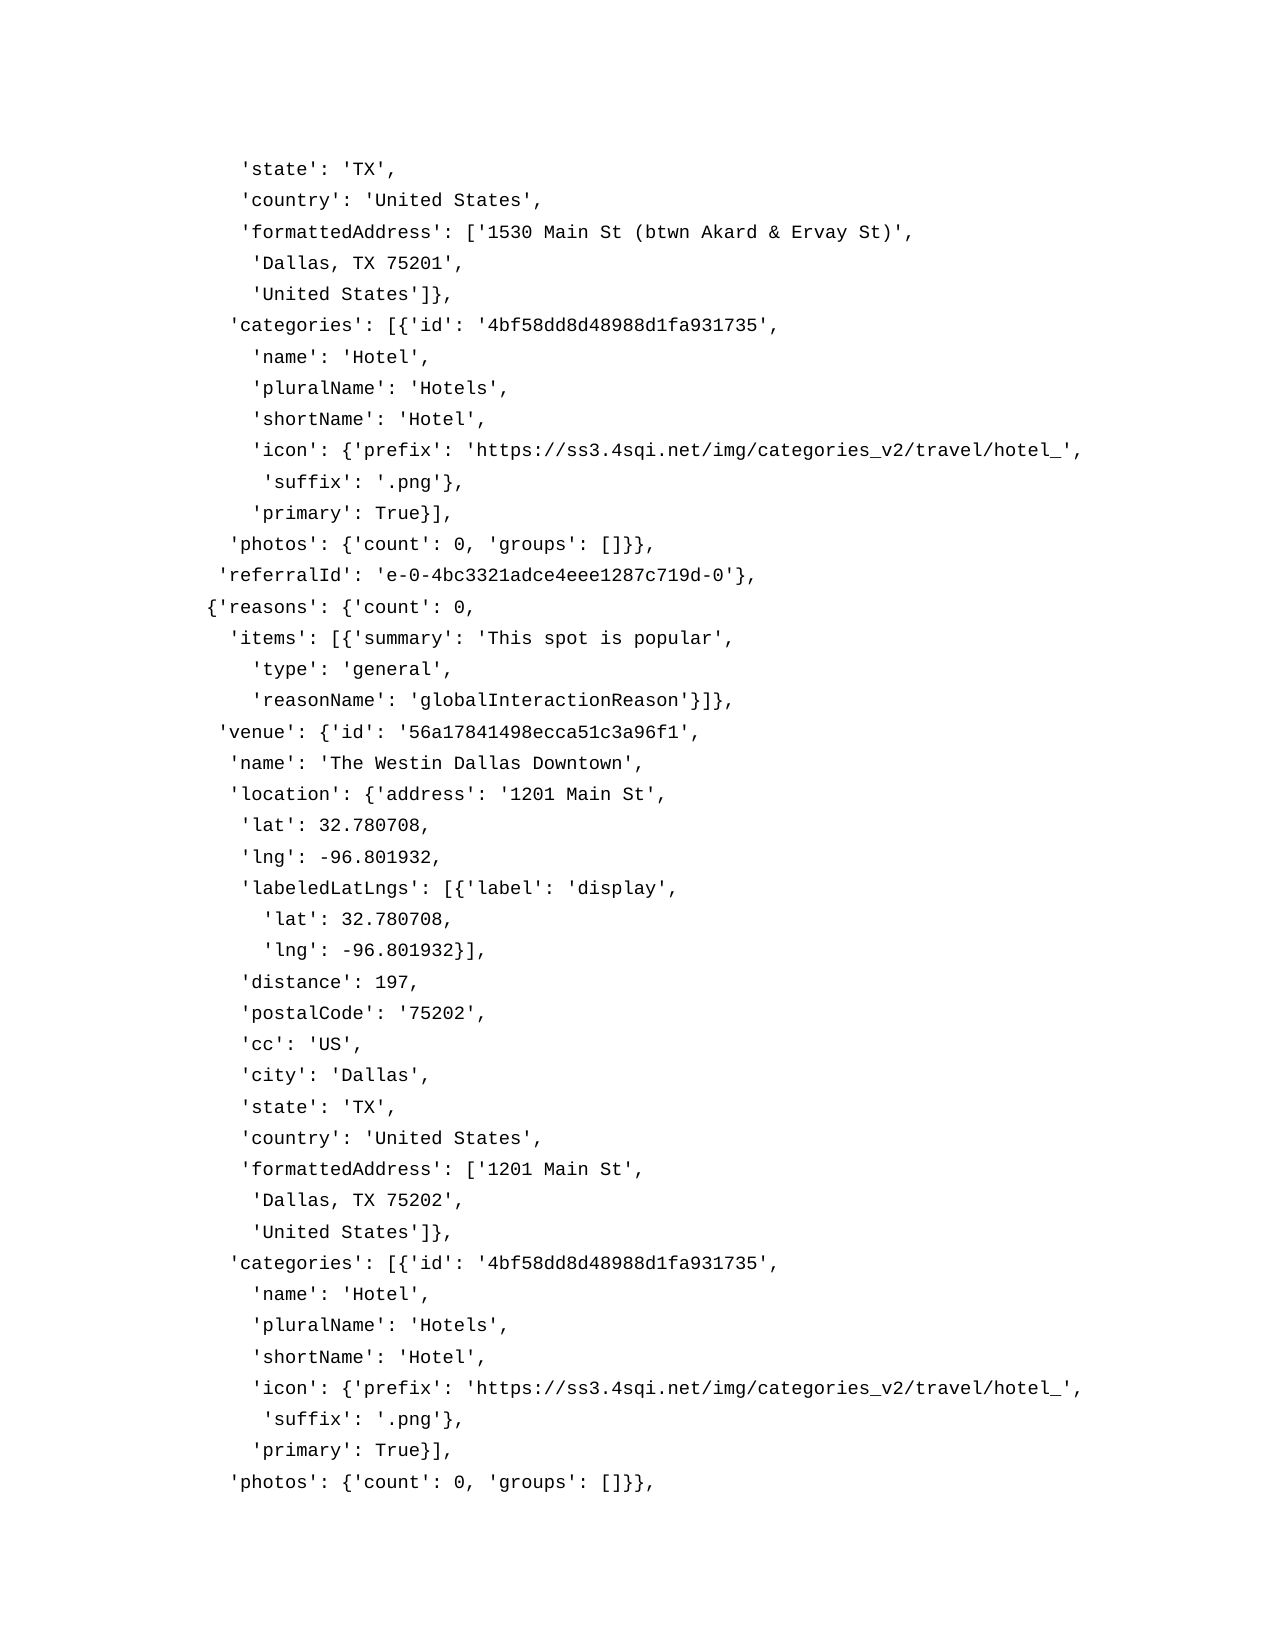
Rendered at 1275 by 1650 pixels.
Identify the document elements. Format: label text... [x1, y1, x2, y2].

text 'type': 'general', [150, 650, 1125, 681]
text 'suffix': '.png'}, [150, 1400, 1125, 1431]
text 'photos': {'count': 0, 'groups': []}}, [150, 525, 1125, 556]
text 'postalCode': '75202', [150, 994, 1125, 1025]
text 'name': 'The Westin Dallas Downtown', [150, 744, 1125, 775]
text 'formattedAddress': ['1530 Main St (btwn Akard & Ervay St)', [150, 212, 1125, 244]
text {'reasons': {'count': 0, [150, 587, 1125, 619]
text 'country': 'United States', [150, 181, 1125, 212]
text 'shortName': 'Hotel', [150, 1337, 1125, 1369]
text 'state': 'TX', [150, 1087, 1125, 1119]
text 'city': 'Dallas', [150, 1056, 1125, 1087]
text 'lat': 32.780708, [150, 806, 1125, 837]
text 'icon': {'prefix': 'https://ss3.4sqi.net/img/categories_v2/travel/hotel_', [150, 431, 1125, 462]
text 'distance': 197, [150, 962, 1125, 994]
text 'primary': True}], [150, 494, 1125, 525]
text 'state': 'TX', [150, 150, 1125, 181]
text 'items': [{'summary': 'This spot is popular', [150, 619, 1125, 650]
text 'cc': 'US', [150, 1025, 1125, 1056]
text 'formattedAddress': ['1201 Main St', [150, 1150, 1125, 1181]
text 'suffix': '.png'}, [150, 462, 1125, 494]
text 'labeledLatLngs': [{'label': 'display', [150, 869, 1125, 900]
text 'United States']}, [150, 275, 1125, 306]
text 'Dallas, TX 75201', [150, 244, 1125, 275]
text 'lat': 32.780708, [150, 900, 1125, 931]
text 'shortName': 'Hotel', [150, 400, 1125, 431]
text 'icon': {'prefix': 'https://ss3.4sqi.net/img/categories_v2/travel/hotel_', [150, 1369, 1125, 1400]
text 'pluralName': 'Hotels', [150, 1306, 1125, 1337]
text 'pluralName': 'Hotels', [150, 369, 1125, 400]
text 'Dallas, TX 75202', [150, 1181, 1125, 1212]
text 'venue': {'id': '56a17841498ecca51c3a96f1', [150, 712, 1125, 744]
text 'lng': -96.801932, [150, 837, 1125, 869]
text 'location': {'address': '1201 Main St', [150, 775, 1125, 806]
text 'country': 'United States', [150, 1119, 1125, 1150]
text 'photos': {'count': 0, 'groups': []}}, [150, 1462, 1125, 1494]
text 'name': 'Hotel', [150, 337, 1125, 369]
text 'primary': True}], [150, 1431, 1125, 1462]
text 'referralId': 'e-0-4bc3321adce4eee1287c719d-0'}, [150, 556, 1125, 587]
text 'United States']}, [150, 1212, 1125, 1244]
text 'reasonName': 'globalInteractionReason'}]}, [150, 681, 1125, 712]
text 'lng': -96.801932}], [150, 931, 1125, 962]
text 'categories': [{'id': '4bf58dd8d48988d1fa931735', [150, 1244, 1125, 1275]
text 'name': 'Hotel', [150, 1275, 1125, 1306]
text 'categories': [{'id': '4bf58dd8d48988d1fa931735', [150, 306, 1125, 337]
